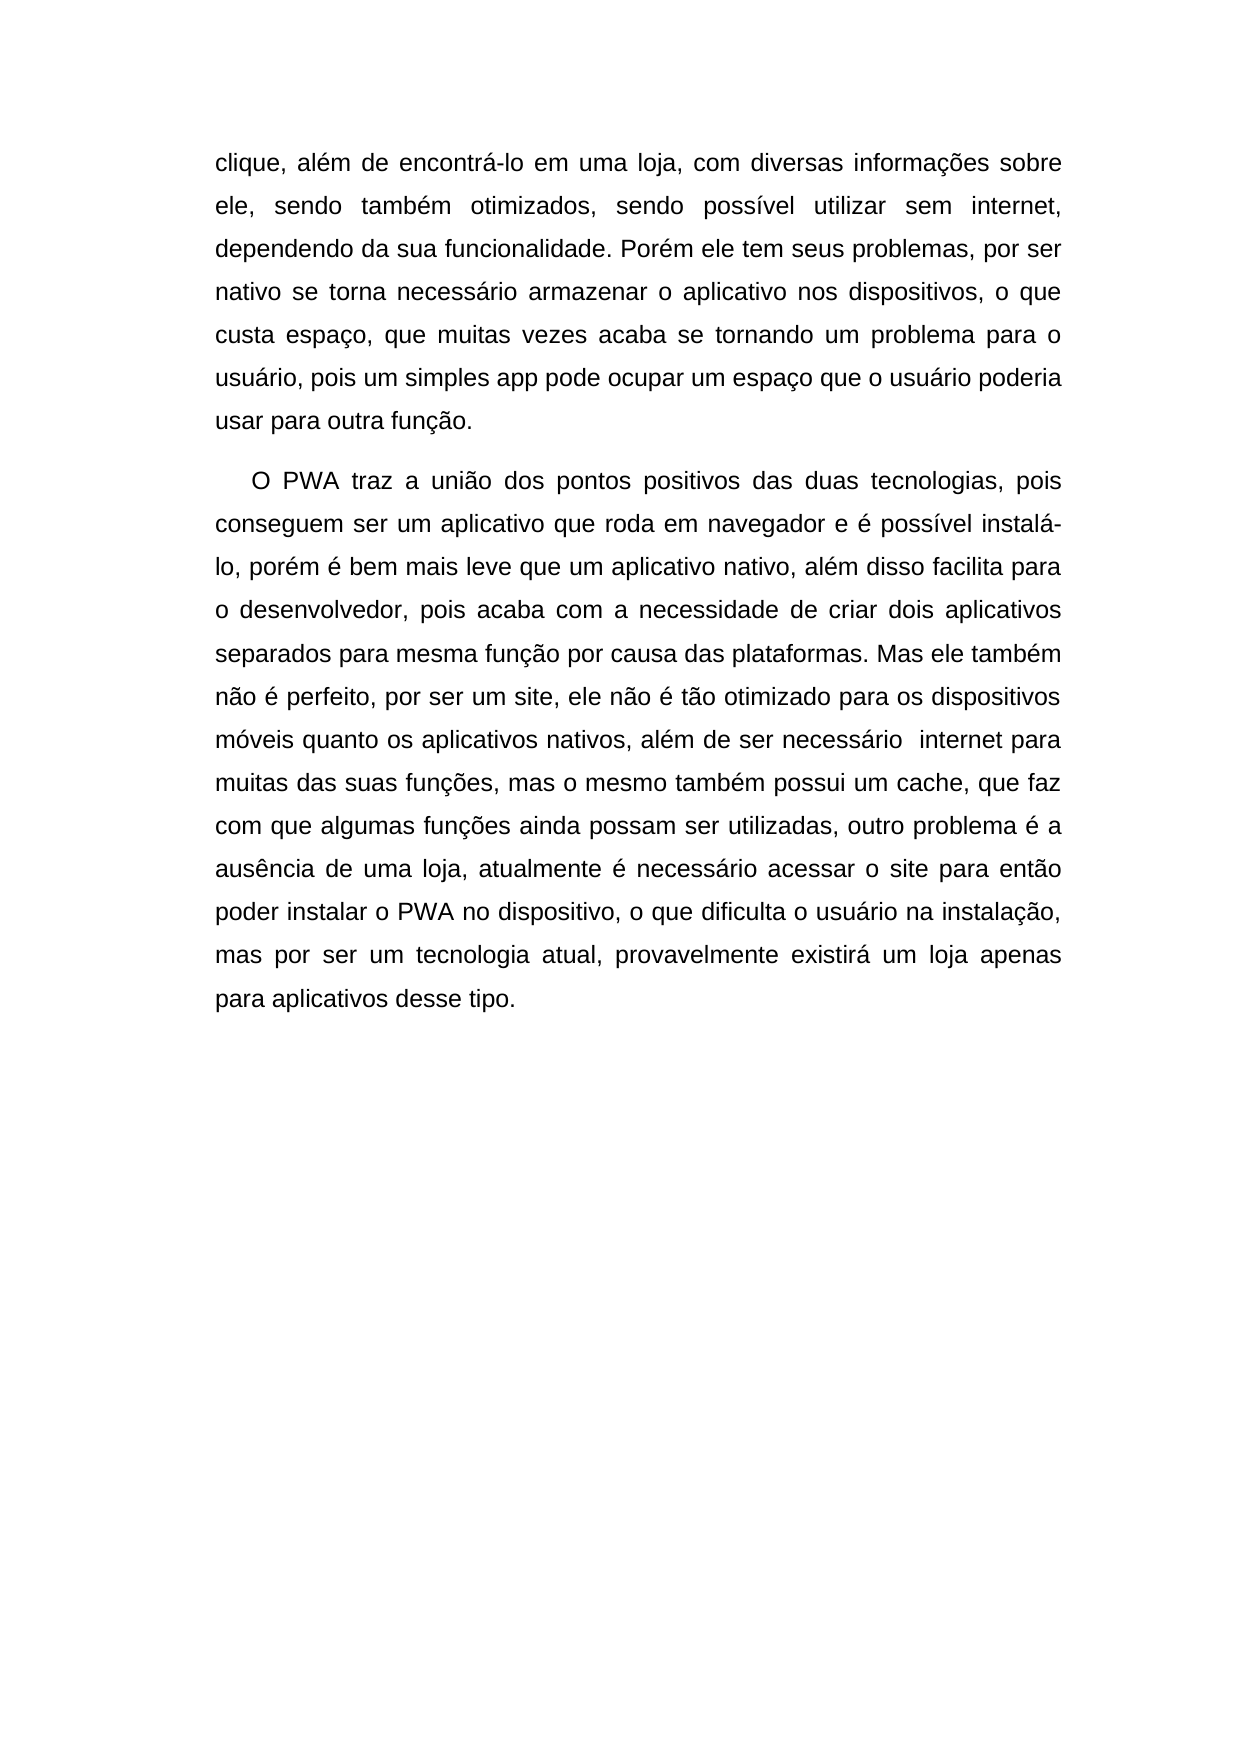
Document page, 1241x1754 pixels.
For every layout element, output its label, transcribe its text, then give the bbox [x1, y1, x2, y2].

text O PWA traz a união dos pontos positivos das duas tecnologias, pois conseguem ser um aplicativo que roda em navegador e é possível instalá-lo, porém é bem mais leve que um aplicativo nativo, além disso facilita para o desenvolvedor, pois acaba com a necessidade de criar dois aplicativos separados para mesma função por causa das plataformas. Mas ele também não é perfeito, por ser um site, ele não é tão otimizado para os dispositivos móveis quanto os aplicativos nativos, além de ser necessário internet para muitas das suas funções, mas o mesmo também possui um cache, que faz com que algumas funções ainda possam ser utilizadas, outro problema é a ausência de uma loja, atualmente é necessário acessar o site para então poder instalar o PWA no dispositivo, o que dificulta o usuário na instalação, mas por ser um tecnologia atual, provavelmente existirá um loja apenas para aplicativos desse tipo. [215, 466, 1063, 1012]
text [215, 148, 1063, 435]
